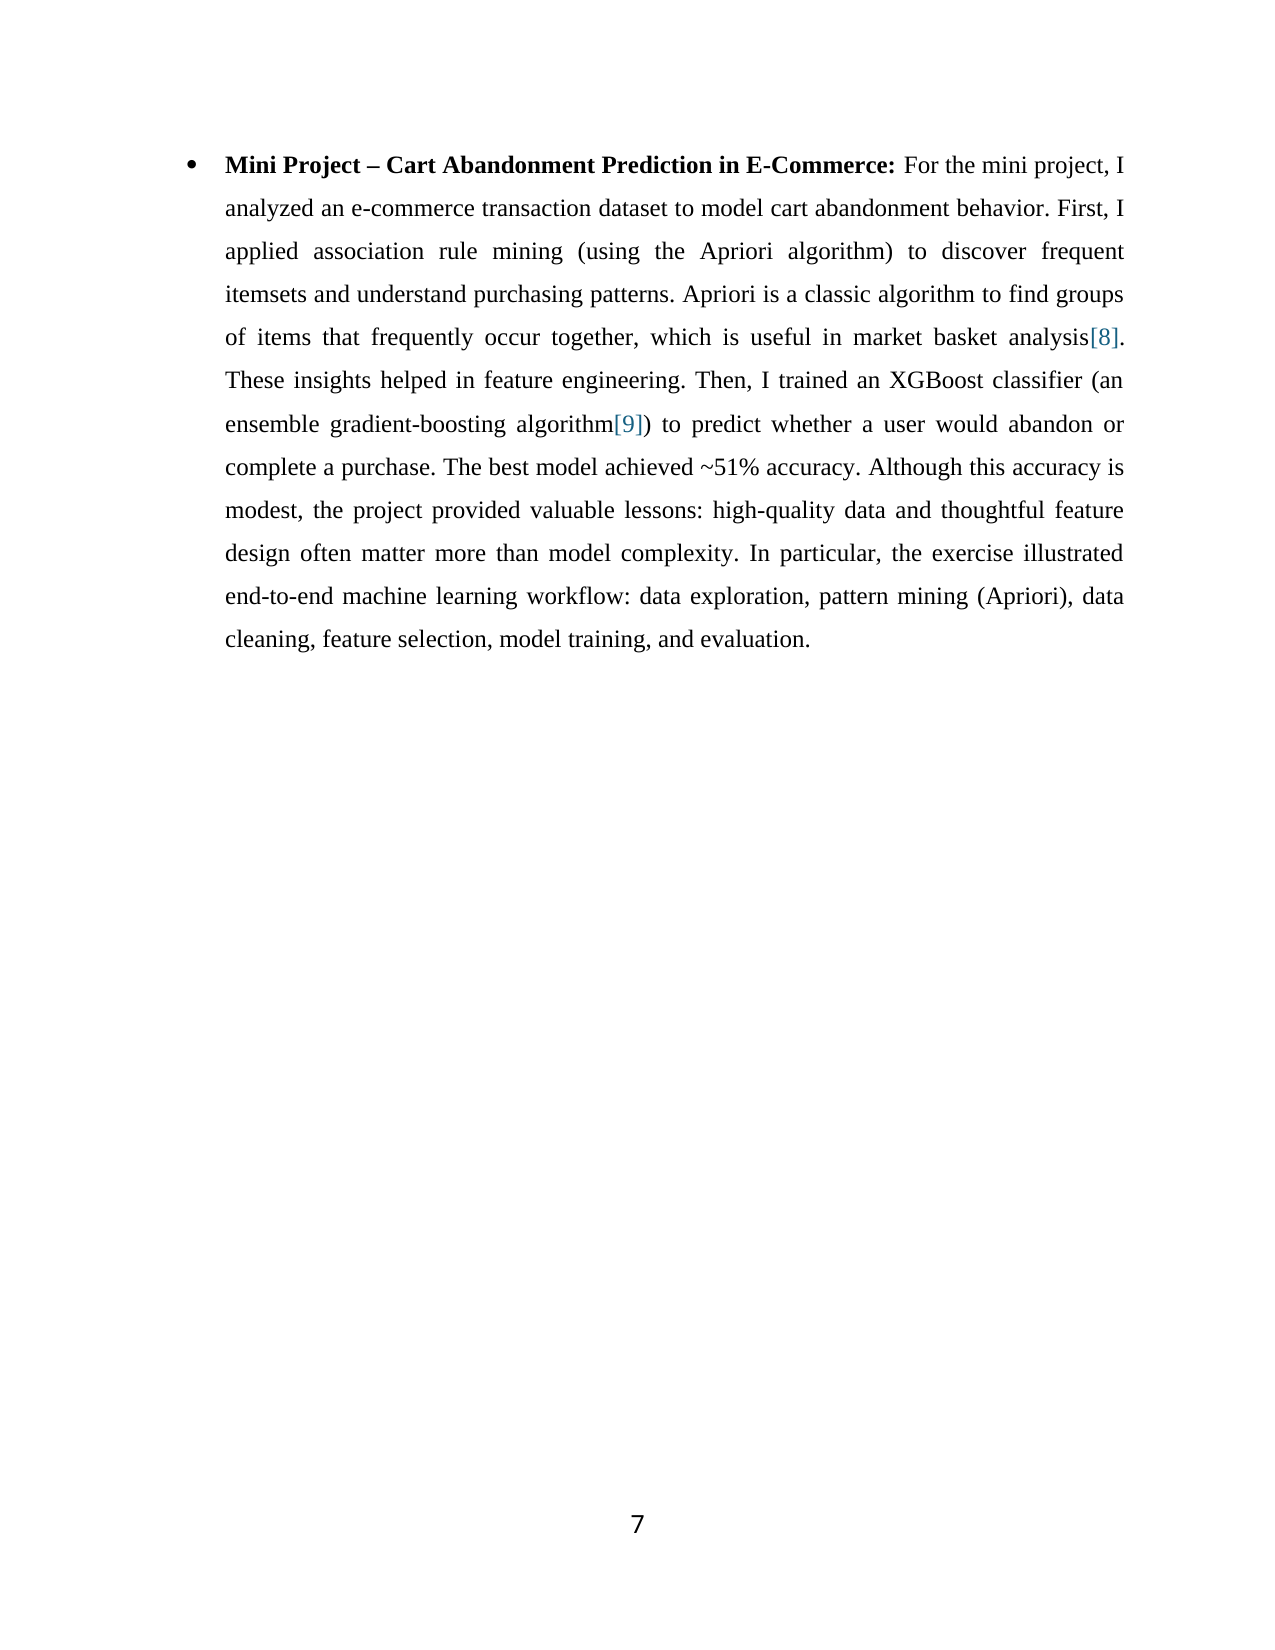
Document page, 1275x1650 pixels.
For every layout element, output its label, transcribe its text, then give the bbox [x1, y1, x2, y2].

list Mini Project – Cart Abandonment Prediction in E-Commerce: For the mini project, I analyzed an e-commerce transaction dataset to model cart abandonment behavior. First, I applied association rule mining (using the Apriori algorithm) to discover frequent itemsets and understand purchasing patterns. Apriori is a classic algorithm to find groups of items that frequently occur together, which is useful in market basket analysis[8]. These insights helped in feature engineering. Then, I trained an XGBoost classifier (an ensemble gradient-boosting algorithm[9]) to predict whether a user would abandon or complete a purchase. The best model achieved ~51% accuracy. Although this accuracy is modest, the project provided valuable lessons: high-quality data and thoughtful feature design often matter more than model complexity. In particular, the exercise illustrated end-to-end machine learning workflow: data exploration, pattern mining (Apriori), data cleaning, feature selection, model training, and evaluation. [187, 150, 1125, 653]
